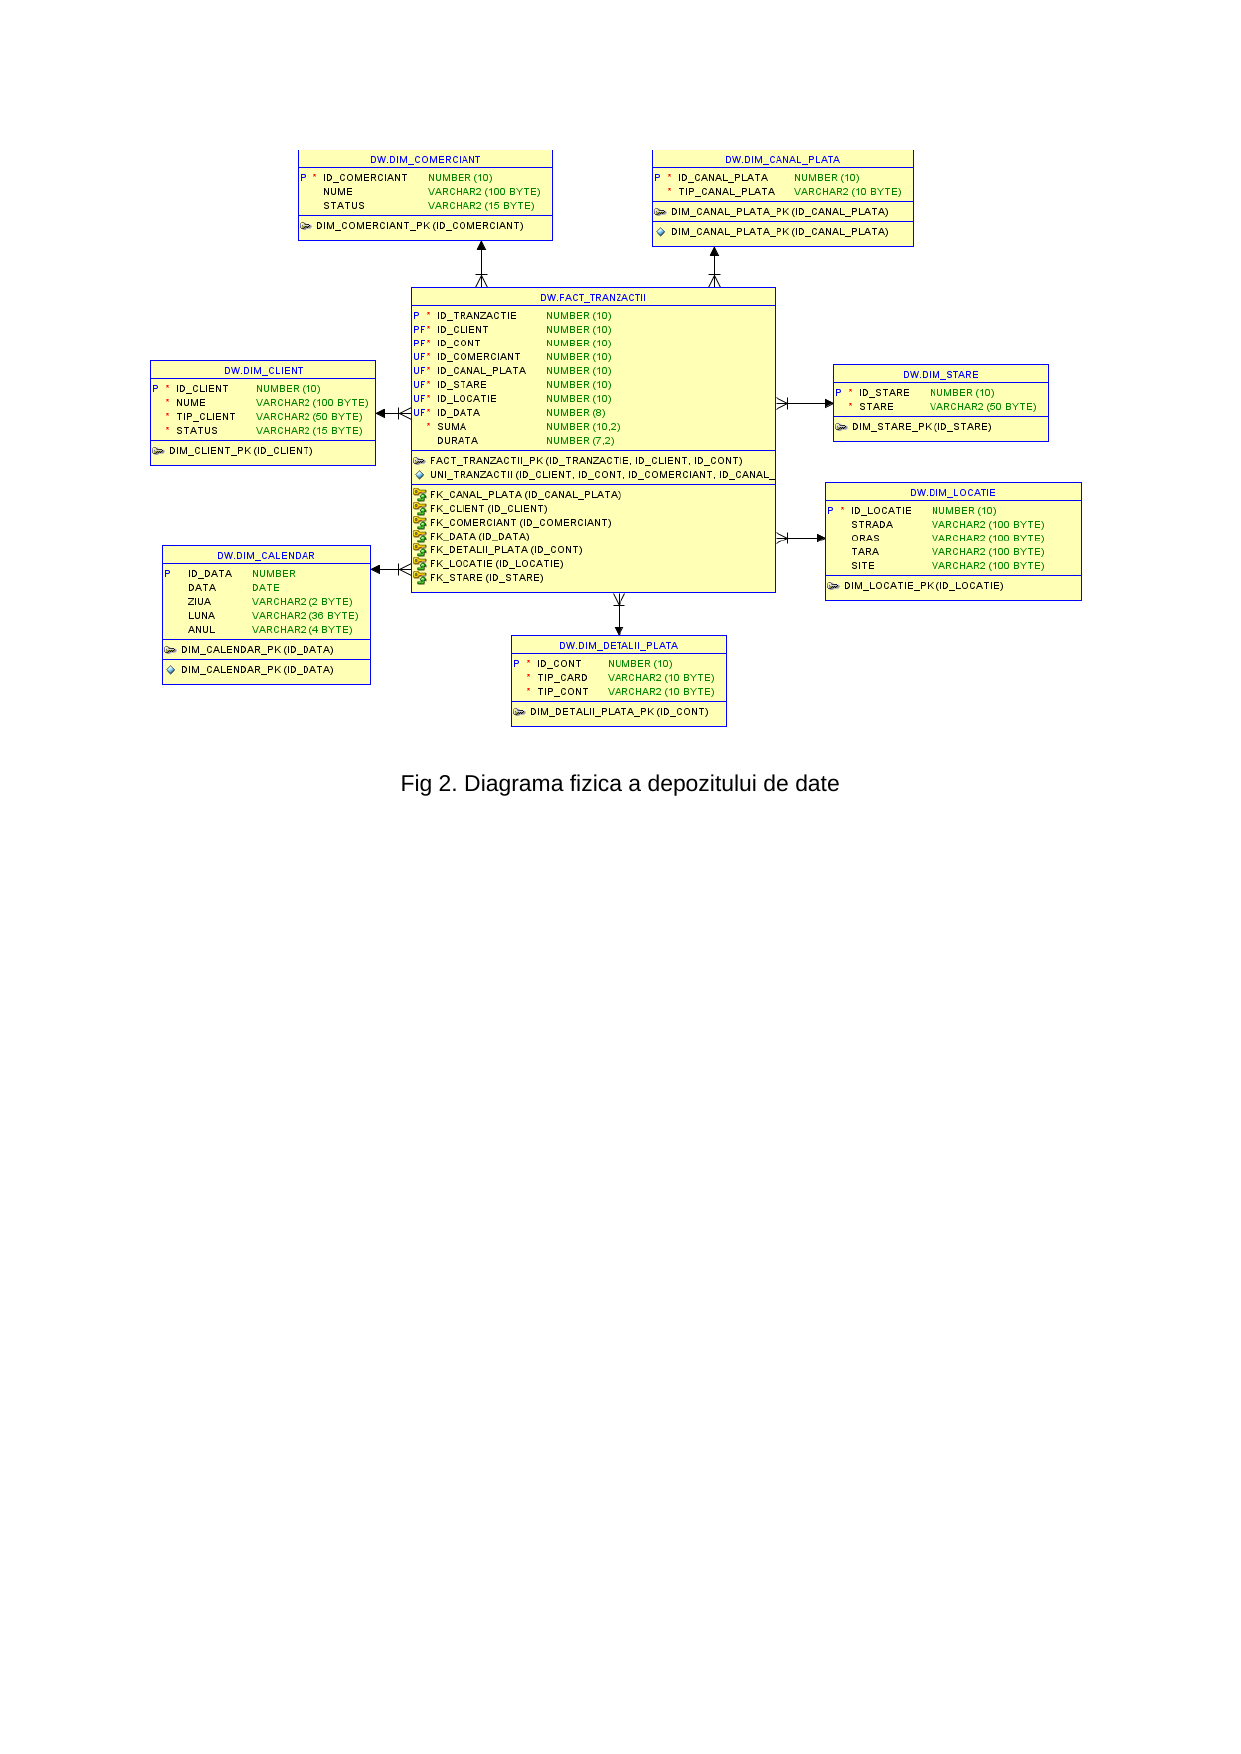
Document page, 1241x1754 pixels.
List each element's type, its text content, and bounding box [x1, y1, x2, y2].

text Fig 2. Diagrama fizica a depozitului de date [150, 769, 1090, 796]
picture [150, 150, 1091, 736]
